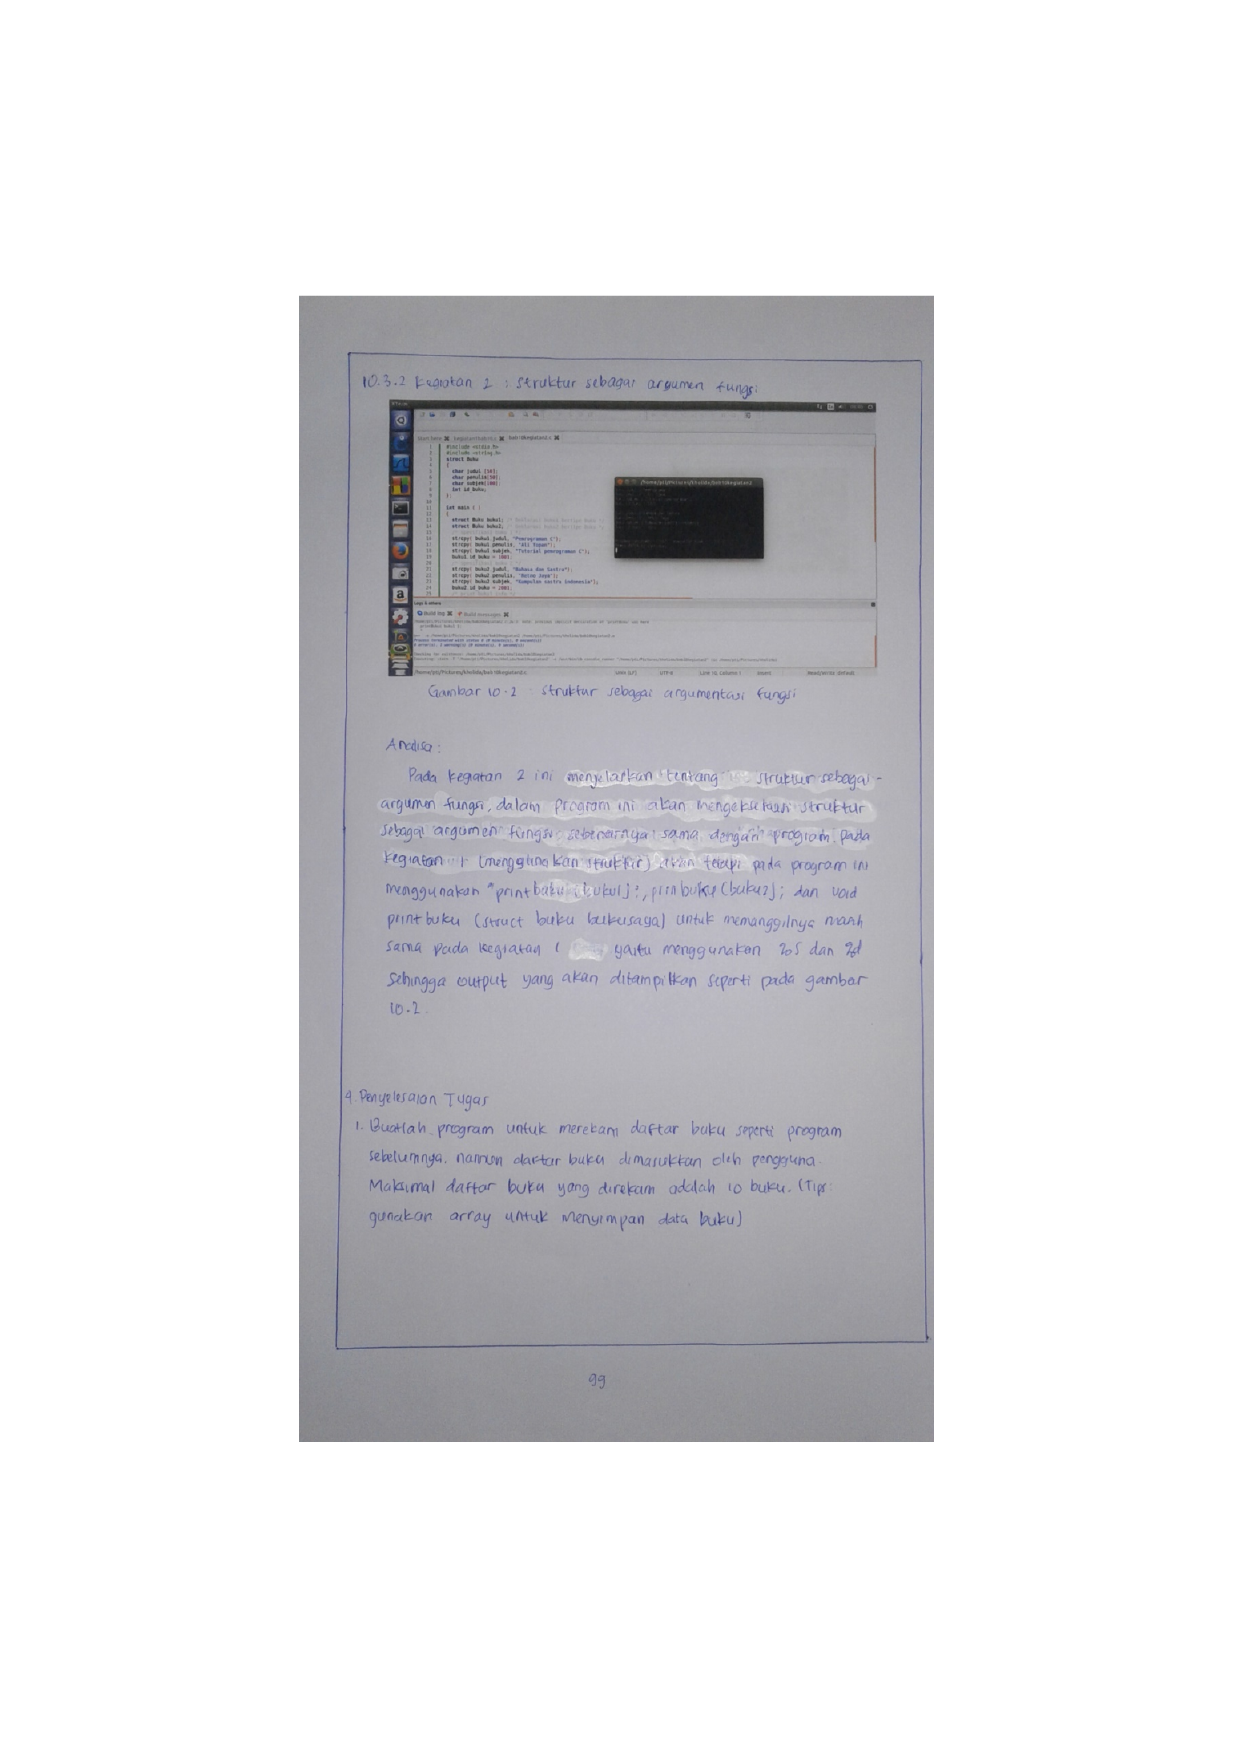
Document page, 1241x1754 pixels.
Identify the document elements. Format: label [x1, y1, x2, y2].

picture [299, 297, 934, 1441]
